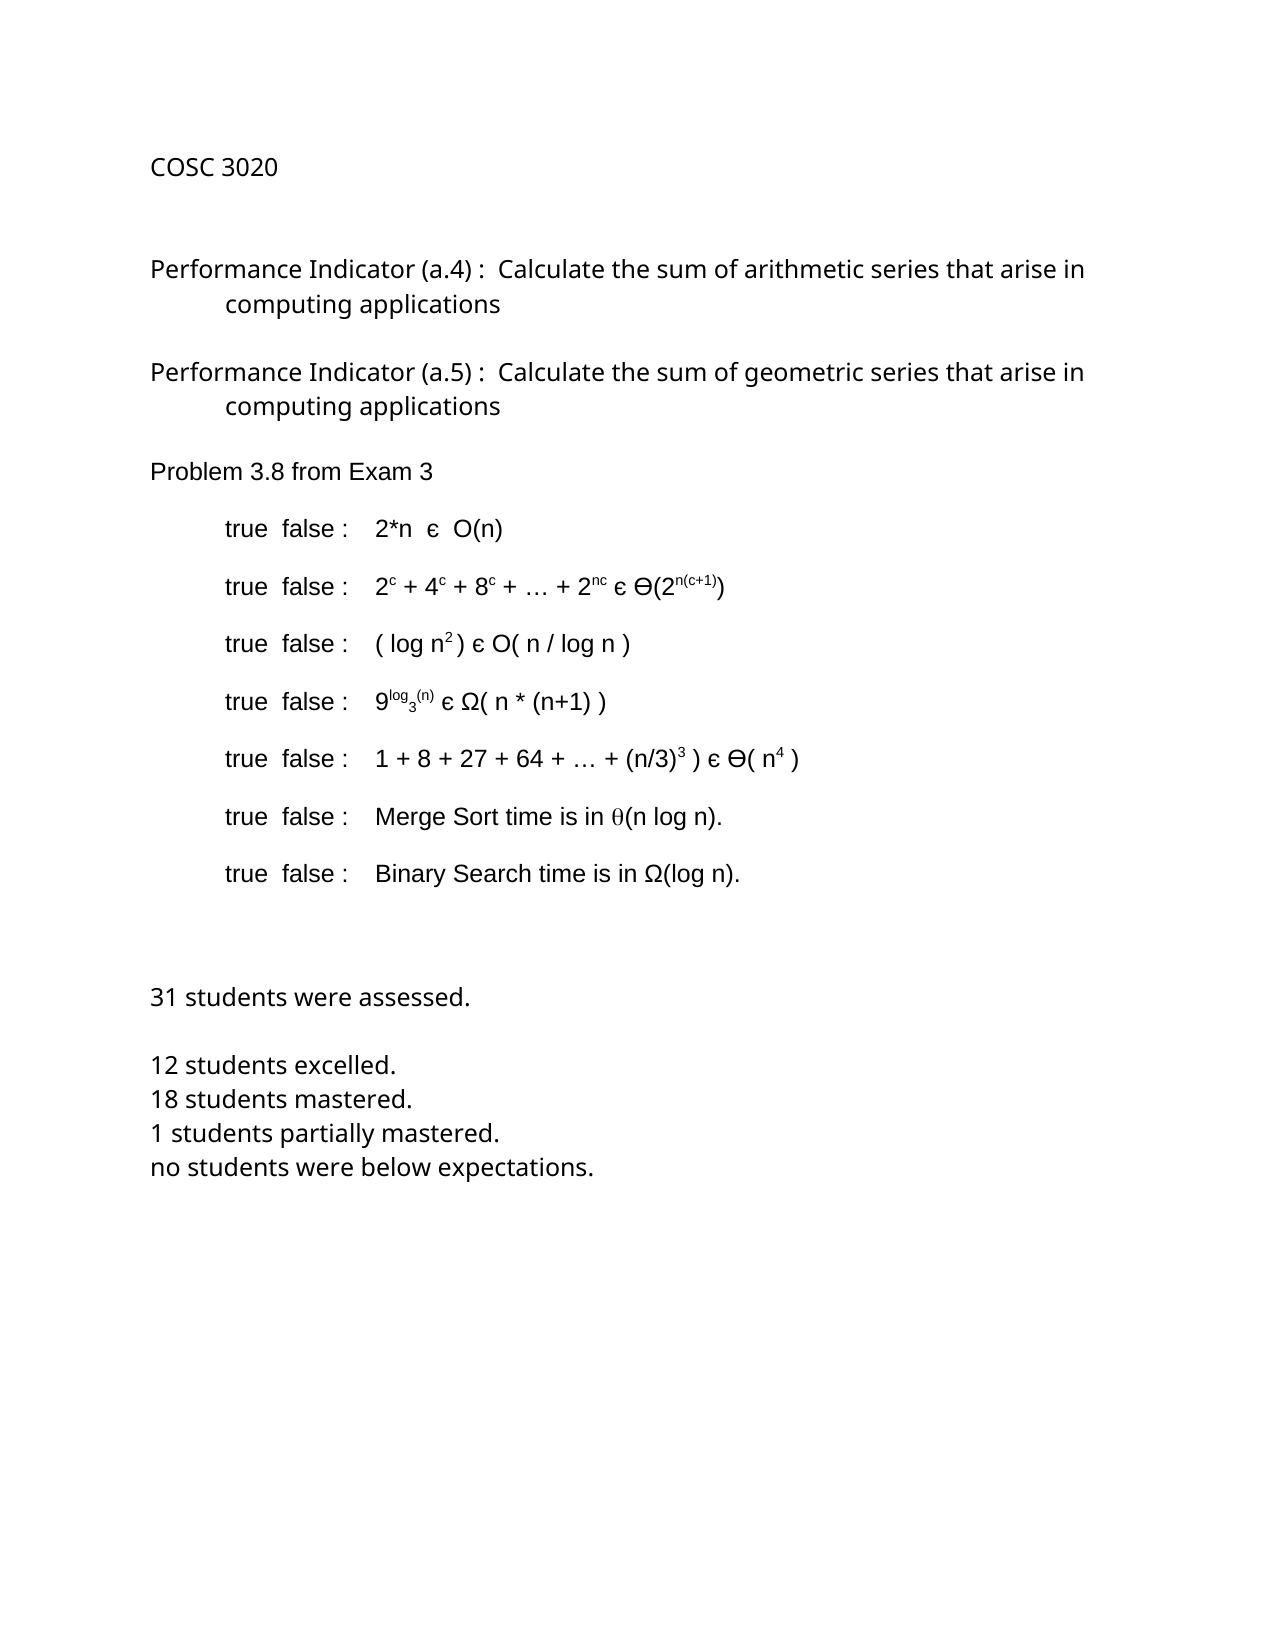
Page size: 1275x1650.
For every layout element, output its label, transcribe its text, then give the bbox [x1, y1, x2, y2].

text true false : Merge Sort time is in (n log n). [225, 802, 1125, 830]
text no students were below expectations. [150, 1150, 1125, 1184]
text 12 students excelled. [150, 1048, 1125, 1082]
text COSC 3020 [150, 150, 1125, 184]
text true false : 2*n є O(n) [150, 514, 1125, 543]
text true false : Binary Search time is in Ω(log n). [225, 859, 1125, 888]
text 31 students were assessed. [150, 979, 1125, 1013]
text Performance Indicator (a.4) : Calculate the sum of arithmetic series that arise in computing applications [150, 252, 1125, 320]
text 18 students mastered. [150, 1082, 1125, 1116]
text Problem 3.8 from Exam 3 [150, 457, 1125, 485]
text 1 students partially mastered. [150, 1116, 1125, 1150]
text Performance Indicator (a.5) : Calculate the sum of geometric series that arise in computing applications [150, 354, 1125, 422]
text true false : ( log n2 ) є O( n / log n ) [225, 629, 1125, 658]
text true false : 1 + 8 + 27 + 64 + … + (n/3)3 ) є Ɵ( n4 ) [225, 744, 1125, 773]
text true false : 2c + 4c + 8c + … + 2nc є Ɵ(2n(c+1)) [225, 572, 1125, 600]
text true false : 9log3(n) є Ω( n * (n+1) ) [225, 687, 1125, 715]
